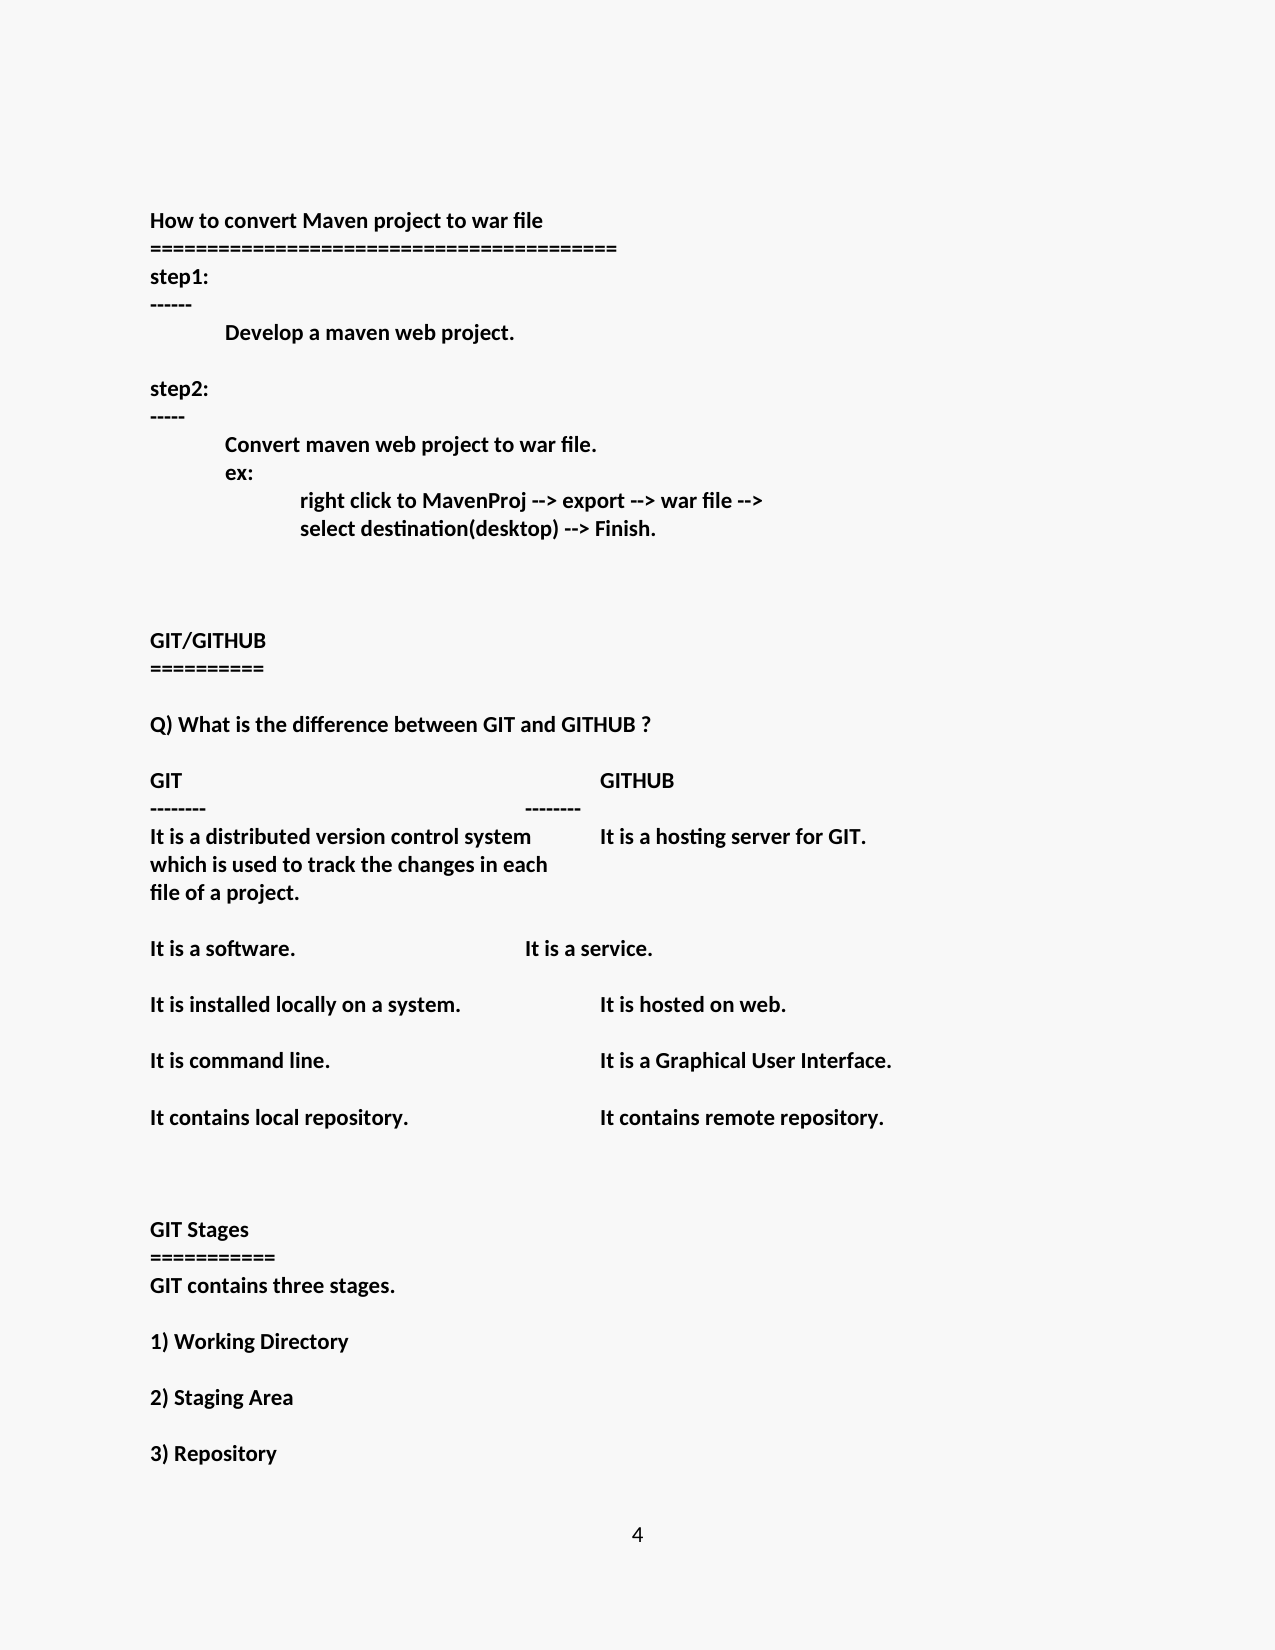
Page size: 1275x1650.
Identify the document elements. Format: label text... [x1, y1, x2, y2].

text select destination(desktop) --> Finish. [150, 514, 1125, 542]
text which is used to track the changes in each [150, 851, 1125, 878]
text GIT/GITHUB [150, 626, 1125, 654]
text ----- [150, 402, 1125, 430]
text It is command line. It is a Graphical User Interface. [150, 1047, 1125, 1075]
text GIT GITHUB [150, 766, 1125, 794]
text ========================================= [150, 234, 1125, 262]
text 1) Working Directory [150, 1327, 1125, 1355]
text =========== [150, 1243, 1125, 1271]
text Develop a maven web project. [150, 318, 1125, 346]
text ex: [150, 458, 1125, 486]
text -------- -------- [150, 794, 1125, 822]
text step1: [150, 262, 1125, 290]
text file of a project. [150, 878, 1125, 907]
text 2) Staging Area [150, 1383, 1125, 1411]
text right click to MavenProj --> export --> war file --> [150, 486, 1125, 514]
text It contains local repository. It contains remote repository. [150, 1103, 1125, 1131]
text Q) What is the difference between GIT and GITHUB ? [150, 710, 1125, 738]
text 3) Repository [150, 1439, 1125, 1467]
text It is a software. It is a service. [150, 934, 1125, 963]
text It is installed locally on a system. It is hosted on web. [150, 991, 1125, 1019]
text GIT Stages [150, 1215, 1125, 1243]
text ------ [150, 290, 1125, 318]
text GIT contains three stages. [150, 1271, 1125, 1299]
text It is a distributed version control system It is a hosting server for GIT. [150, 822, 1125, 851]
text step2: [150, 374, 1125, 402]
text Convert maven web project to war file. [150, 430, 1125, 458]
text ========== [150, 654, 1125, 682]
text How to convert Maven project to war file [150, 206, 1125, 234]
